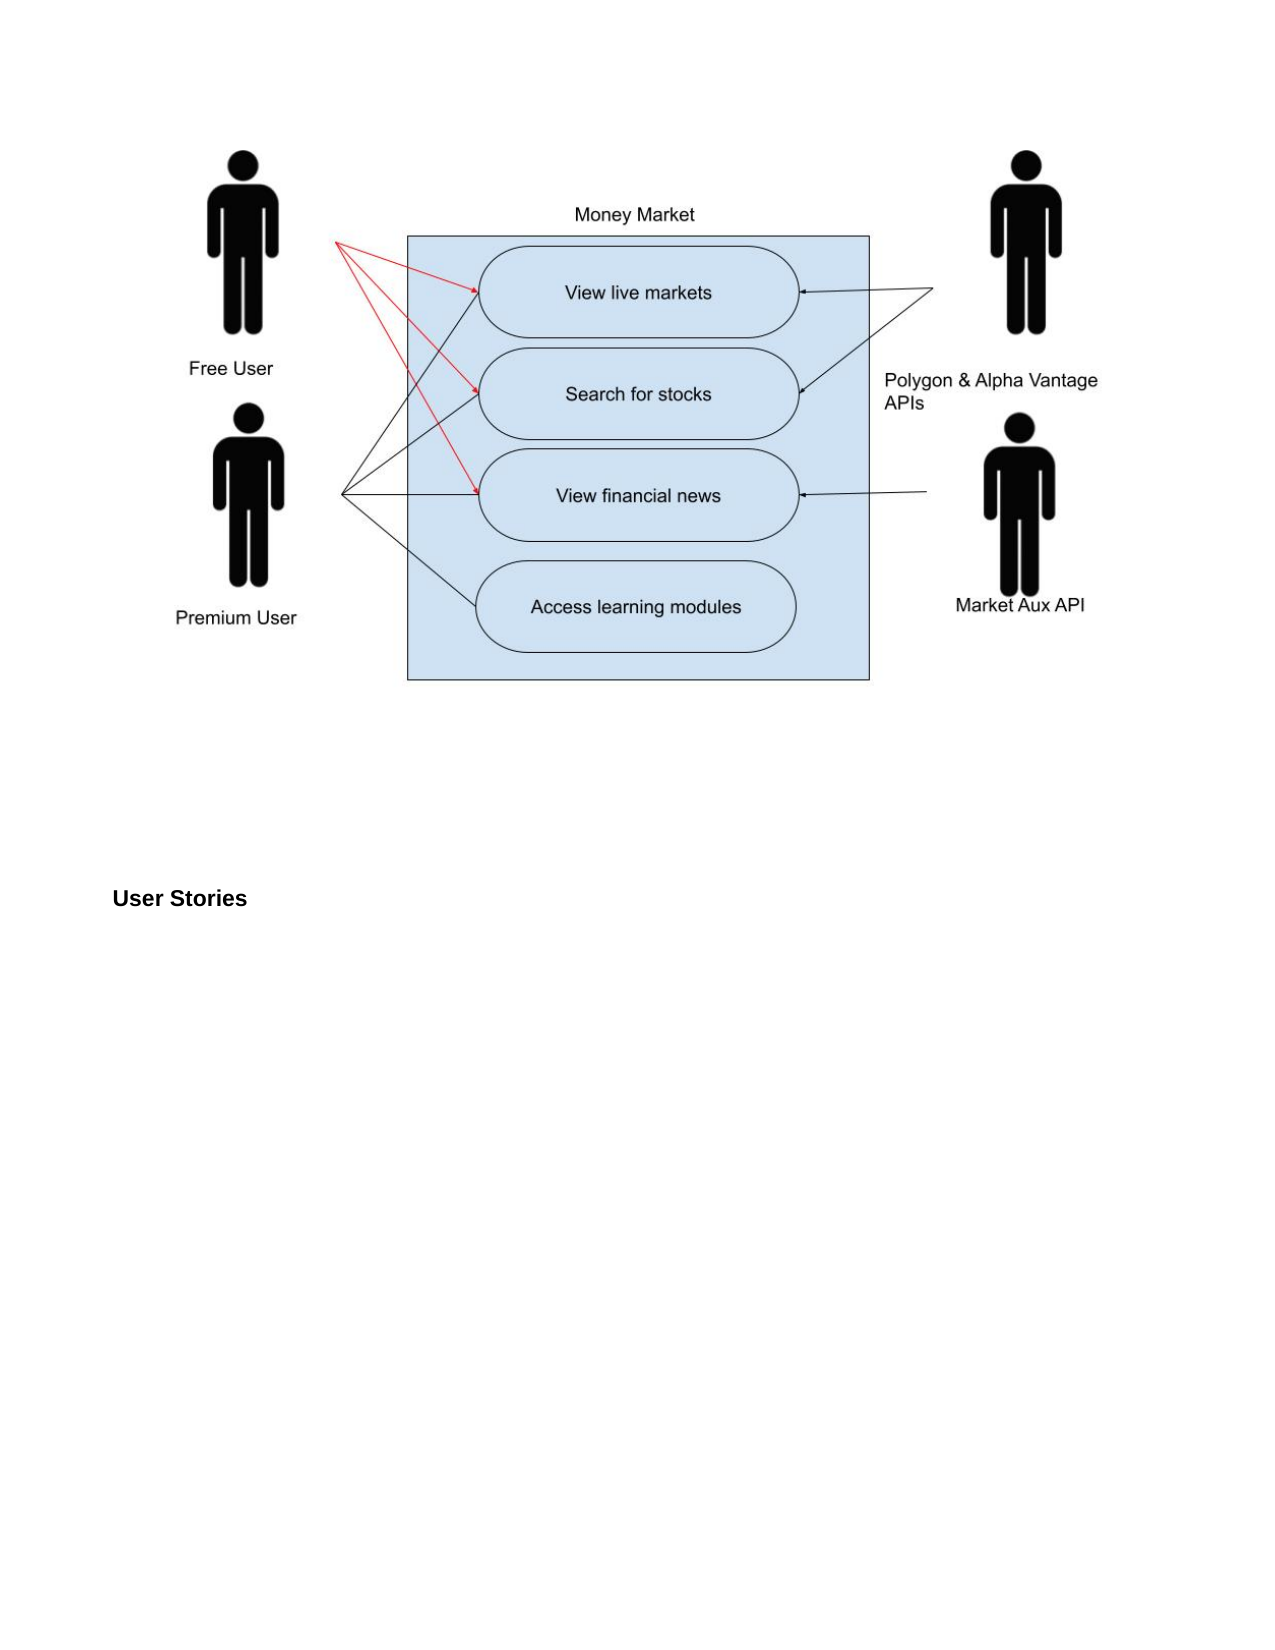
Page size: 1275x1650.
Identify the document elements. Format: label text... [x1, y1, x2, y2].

picture [150, 150, 1125, 882]
text User Stories [112, 885, 1125, 911]
